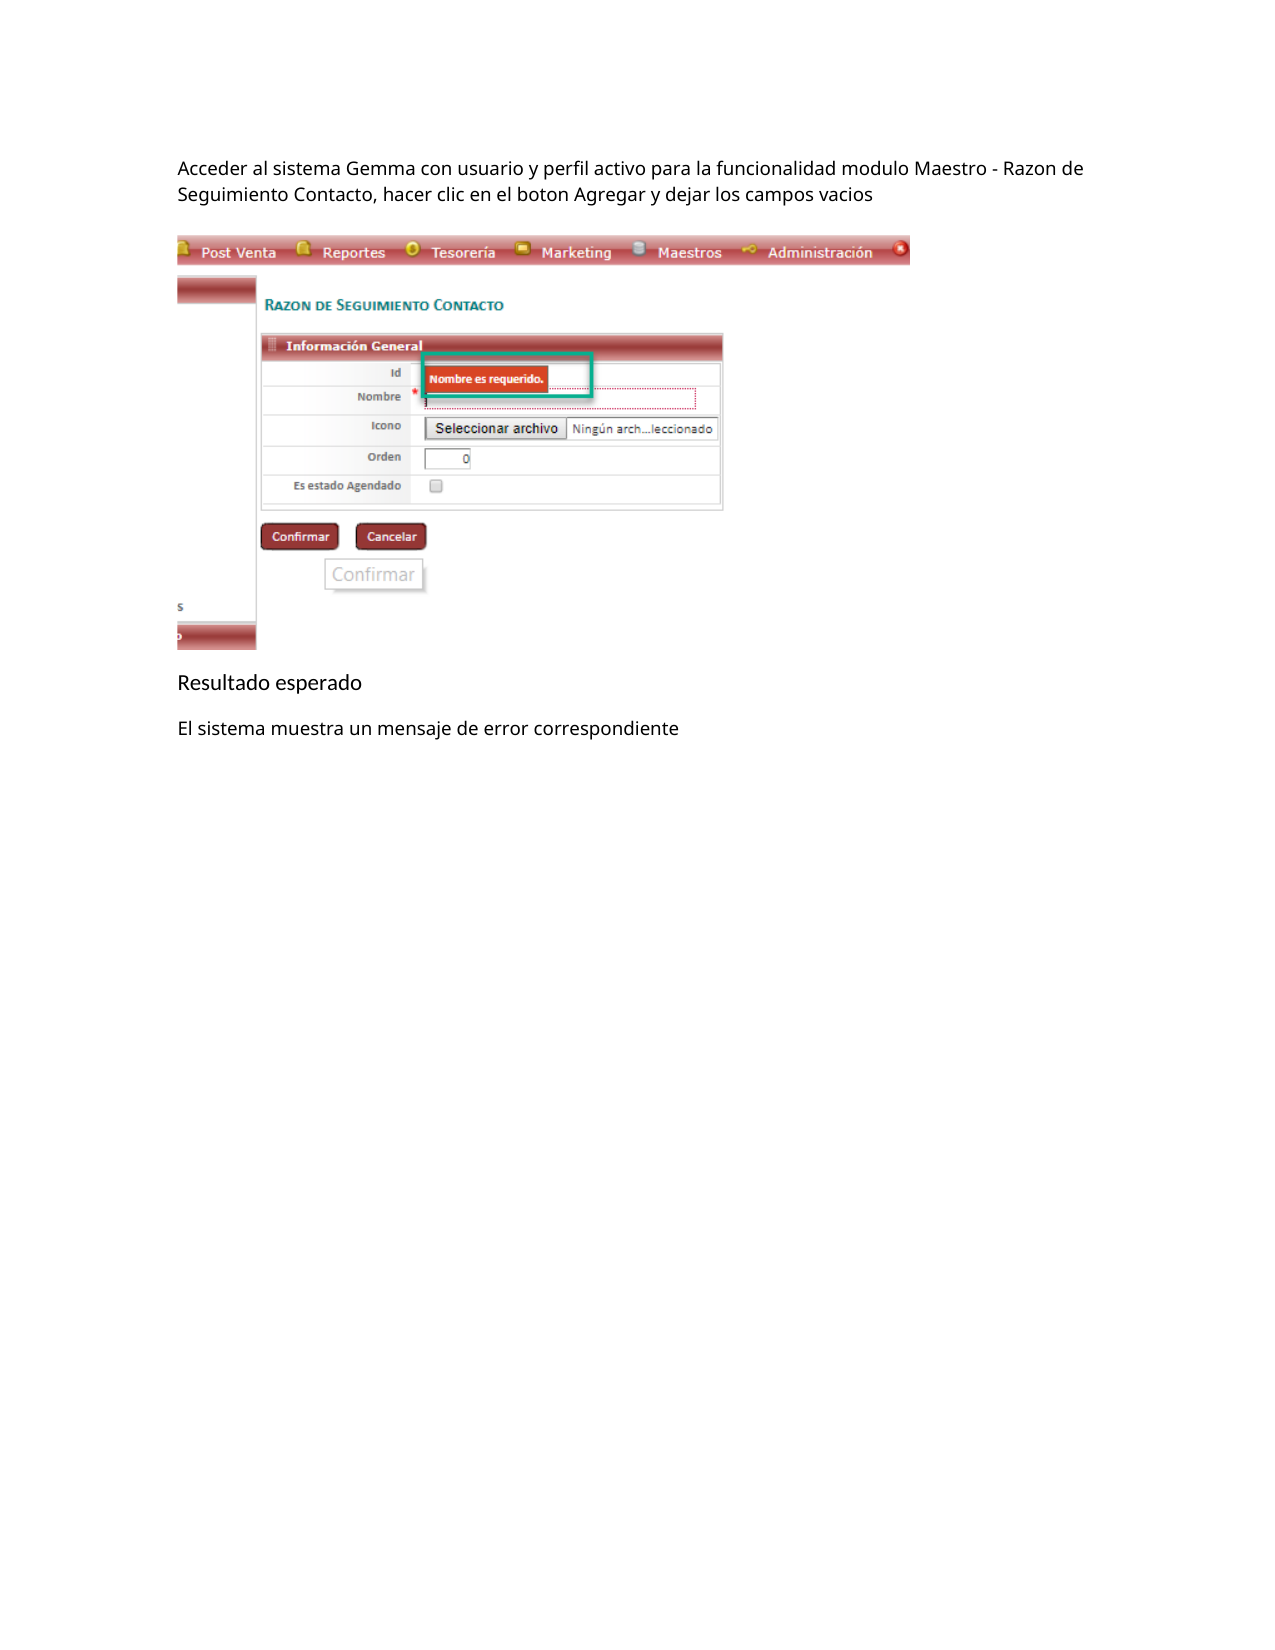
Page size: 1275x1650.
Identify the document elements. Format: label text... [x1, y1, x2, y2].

text El sistema muestra un mensaje de error correspondiente [177, 715, 1098, 741]
picture [177, 214, 910, 650]
text Acceder al sistema Gemma con usuario y perfil activo para la funcionalidad modulo Maestro - Razon de Seguimiento Contacto, hacer clic en el boton Agregar y dejar los campos vacios [177, 155, 1098, 206]
text Resultado esperado [177, 668, 1098, 696]
